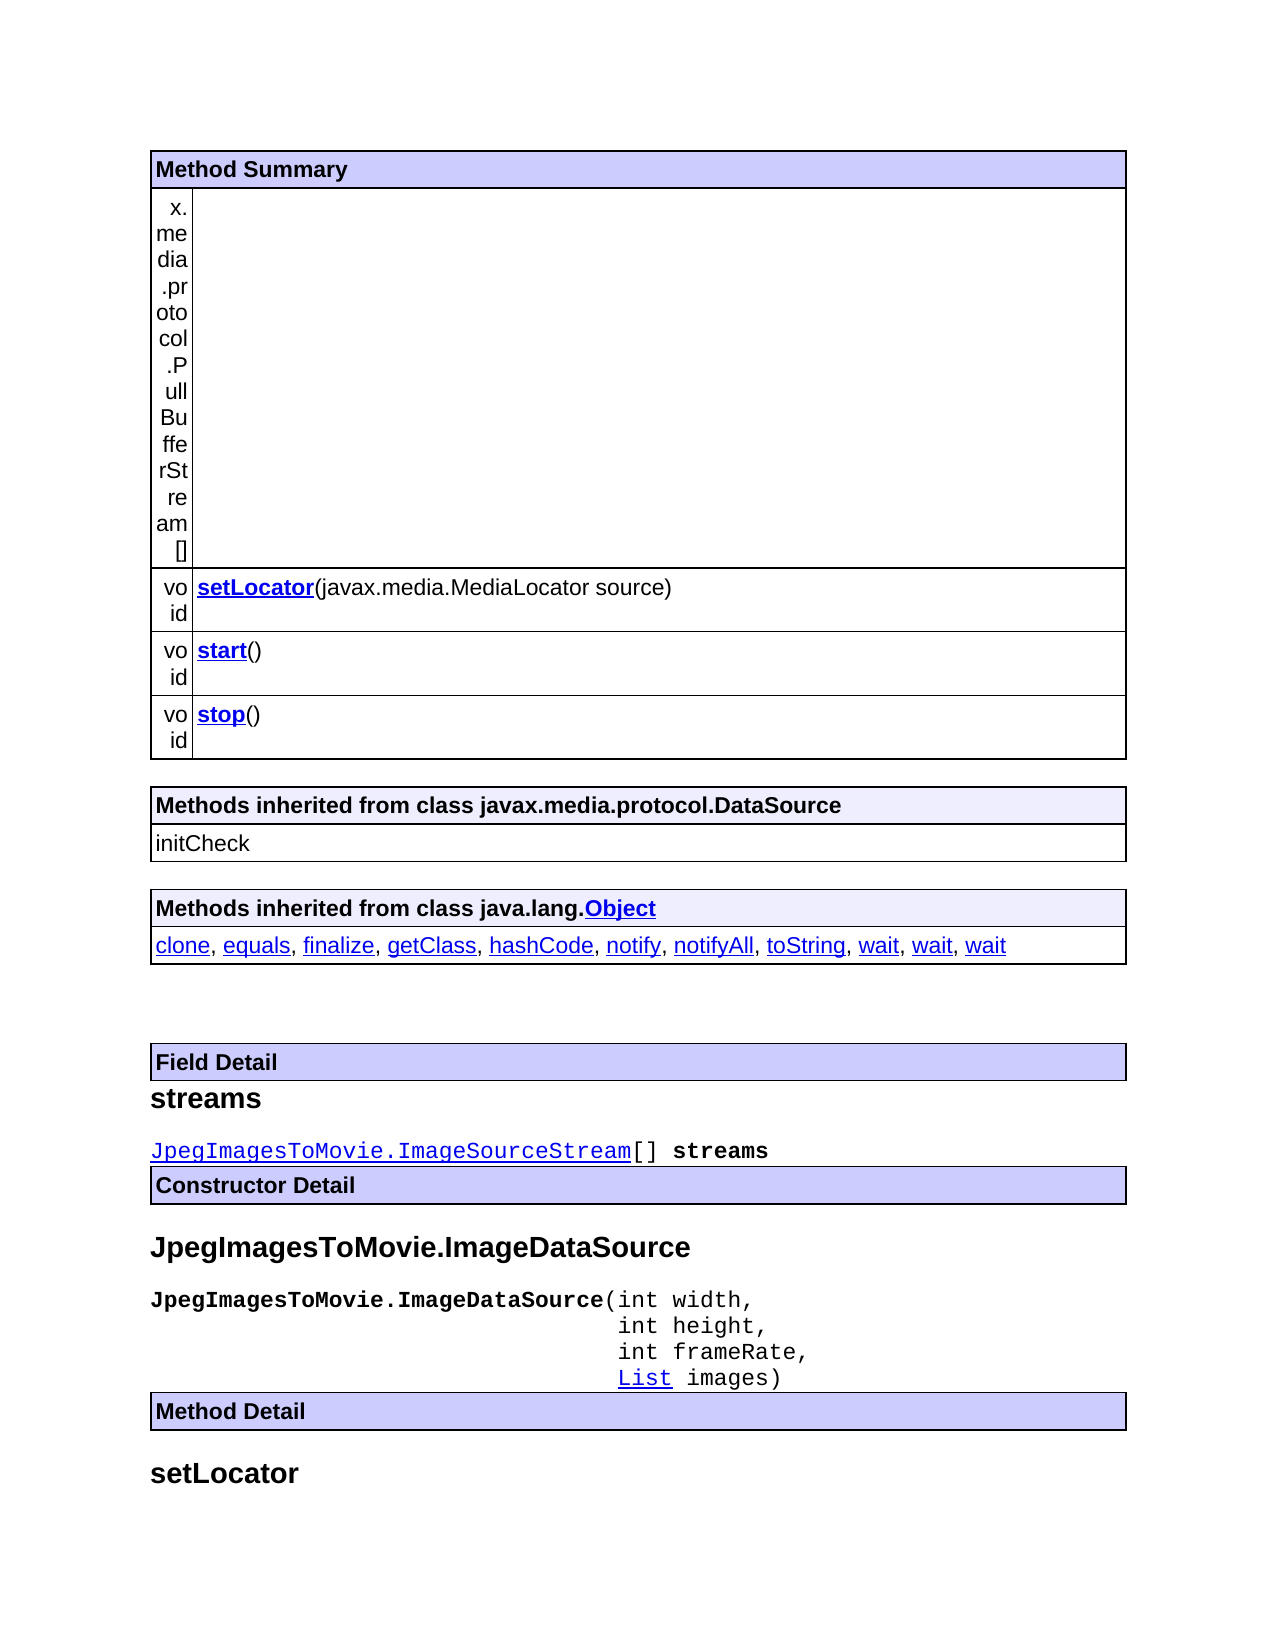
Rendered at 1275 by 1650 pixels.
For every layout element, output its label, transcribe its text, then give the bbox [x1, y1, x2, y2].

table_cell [193, 189, 1125, 567]
text JpegImagesToMovie.ImageSourceStream[] streams [150, 1140, 1125, 1166]
table_header Methods inherited from class java.lang.Object [152, 890, 1125, 926]
table_header Method Summary [152, 152, 1125, 187]
table_header Constructor Detail [152, 1167, 1125, 1203]
table_cell setLocator(javax.media.MediaLocator source) [193, 569, 1125, 631]
subtitle streams [150, 1081, 1125, 1115]
text JpegImagesToMovie.ImageDataSource(int width, int height, int frameRate, List images) [150, 1288, 1125, 1392]
table_cell javax.media.protocol.PullBufferStream[] [152, 189, 192, 567]
table_header Field Detail [152, 1044, 1125, 1080]
table_cell void [152, 696, 192, 758]
table_cell initCheck [152, 825, 1125, 861]
table_cell start() [193, 632, 1125, 694]
table_cell void [152, 632, 192, 694]
table_cell clone, equals, finalize, getClass, hashCode, notify, notifyAll, toString, wait, wait, wait [152, 927, 1125, 963]
table_cell stop() [193, 696, 1125, 758]
table_cell void [152, 569, 192, 631]
subtitle setLocator [150, 1456, 1125, 1489]
subtitle JpegImagesToMovie.ImageDataSource [150, 1229, 1125, 1263]
table_header Methods inherited from class javax.media.protocol.DataSource [152, 788, 1125, 823]
table_header Method Detail [152, 1393, 1125, 1429]
